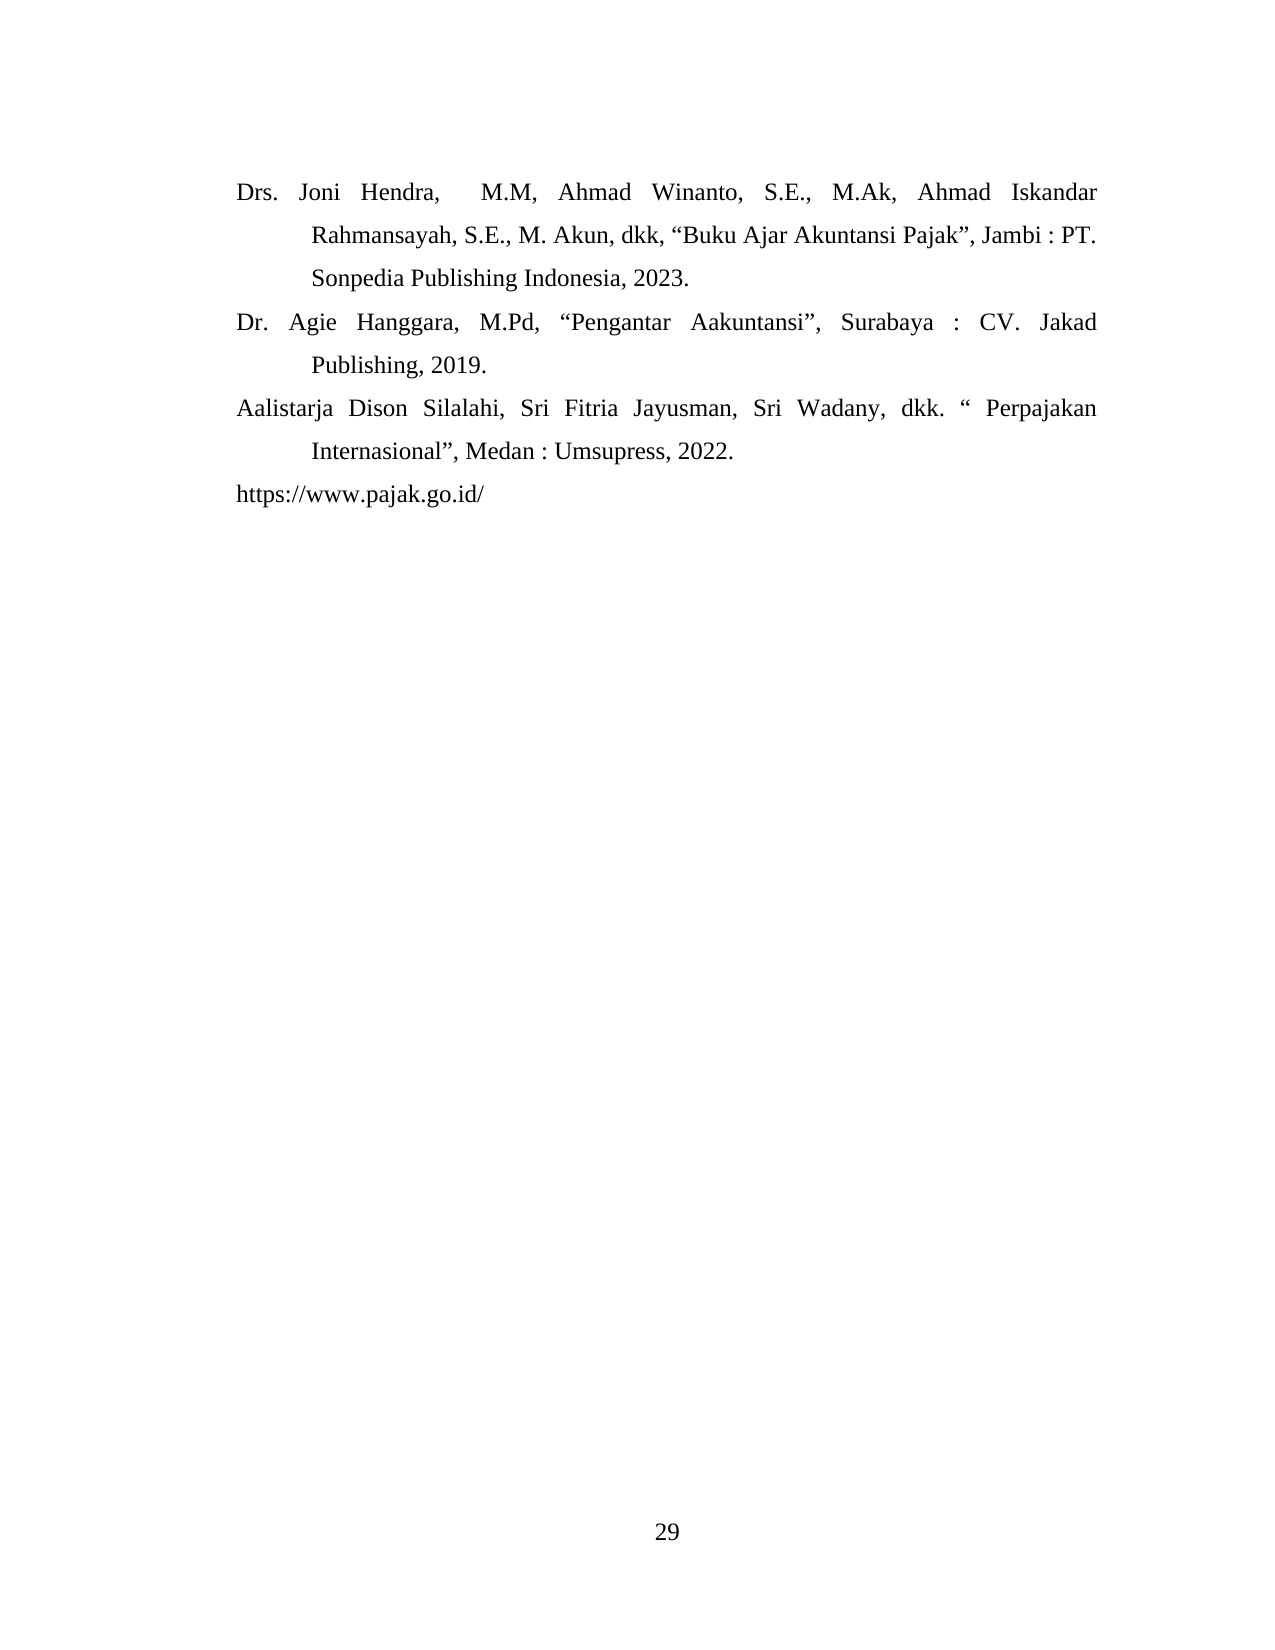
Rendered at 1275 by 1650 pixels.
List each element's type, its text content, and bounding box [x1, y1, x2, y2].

text Drs. Joni Hendra, M.M, Ahmad Winanto, S.E., M.Ak, Ahmad Iskandar Rahmansayah, S.E., M. Akun, dkk, “Buku Ajar Akuntansi Pajak”, Jambi : PT. Sonpedia Publishing Indonesia, 2023. [236, 177, 1098, 292]
text https://www.pajak.go.id/ [236, 479, 1098, 508]
text Dr. Agie Hanggara, M.Pd, “Pengantar Aakuntansi”, Surabaya : CV. Jakad Publishing, 2019. [236, 307, 1098, 378]
text Aalistarja Dison Silalahi, Sri Fitria Jayusman, Sri Wadany, dkk. “ Perpajakan Internasional”, Medan : Umsupress, 2022. [236, 393, 1098, 465]
